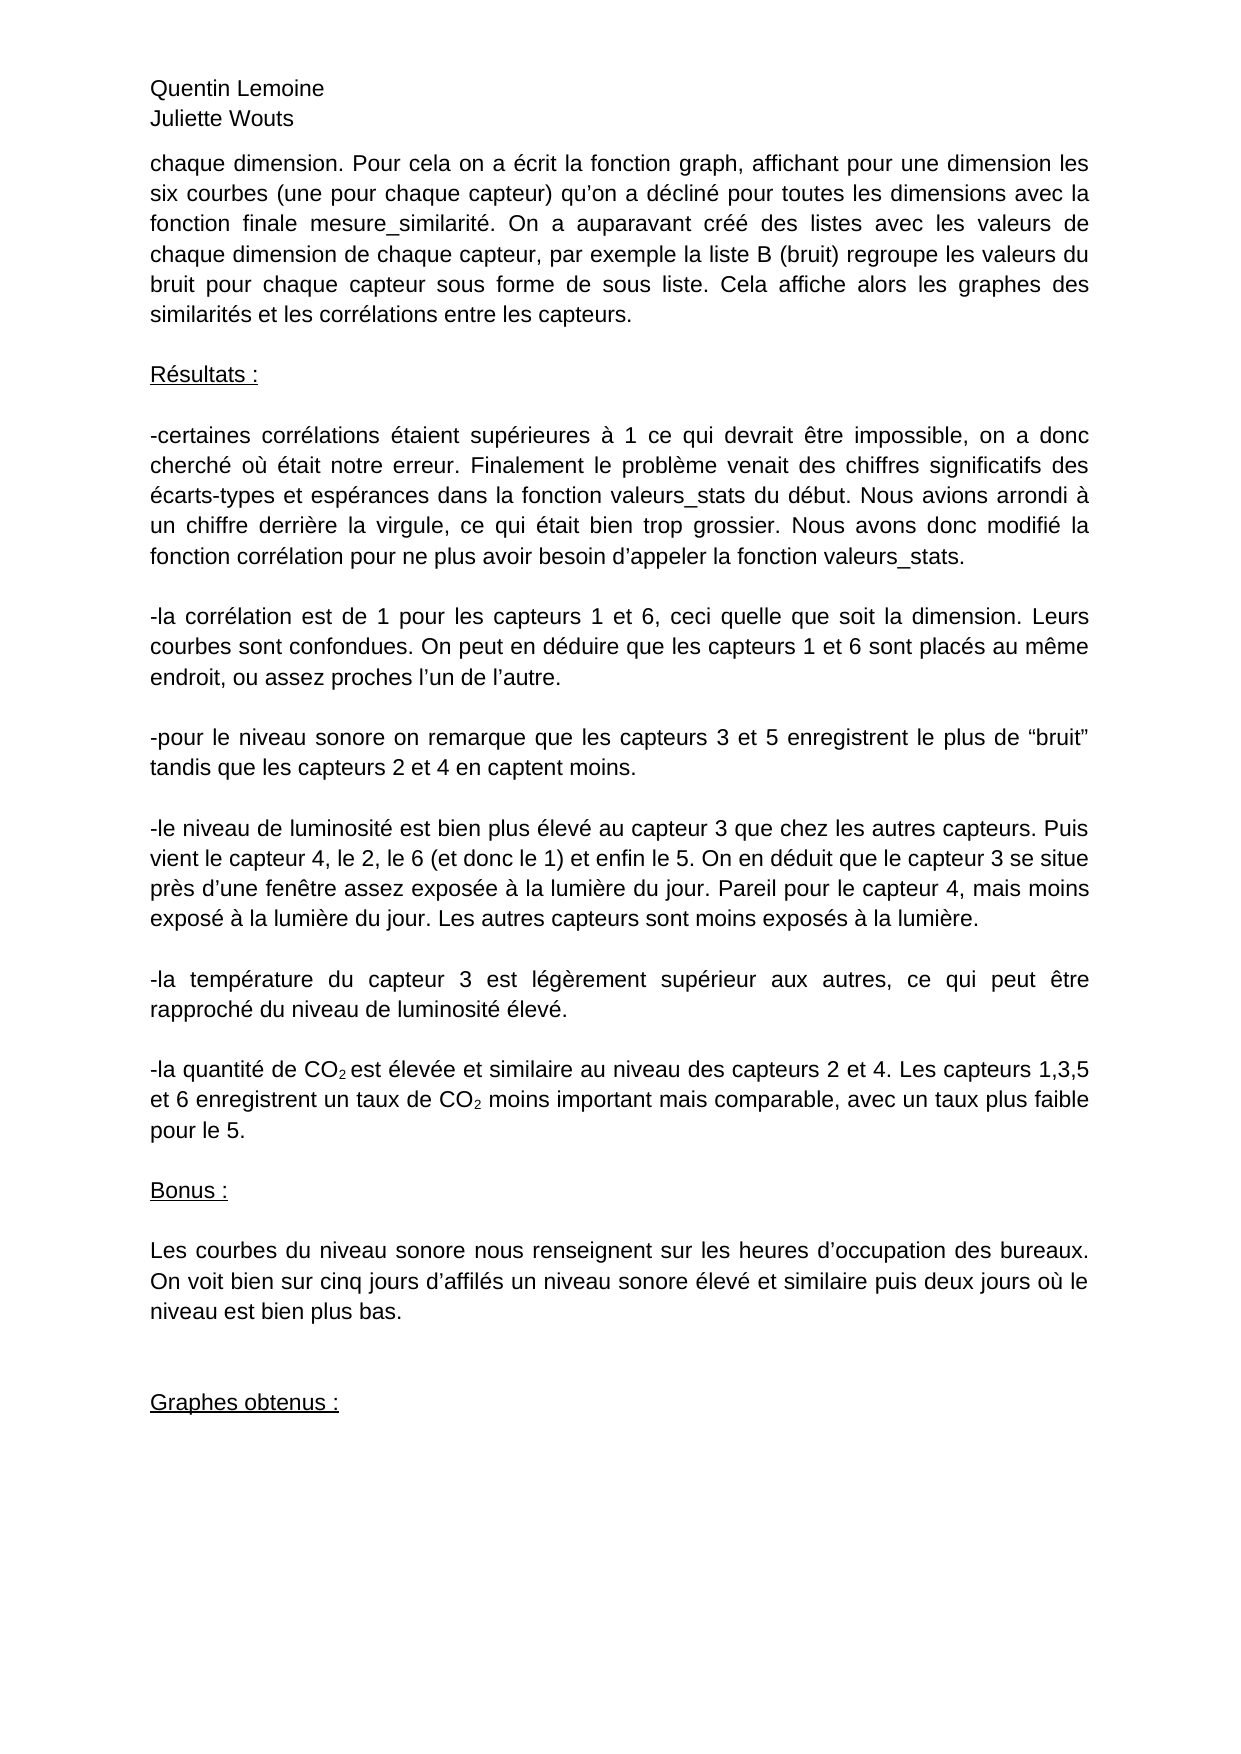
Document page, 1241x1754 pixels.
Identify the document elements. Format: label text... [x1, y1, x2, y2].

text -le niveau de luminosité est bien plus élevé au capteur 3 que chez les autres capteurs. Puis vient le capteur 4, le 2, le 6 (et donc le 1) et enfin le 5. On en déduit que le capteur 3 se situe près d’une fenêtre assez exposée à la lumière du jour. Pareil pour le capteur 4, mais moins exposé à la lumière du jour. Les autres capteurs sont moins exposés à la lumière. [150, 814, 1090, 932]
text Les courbes du niveau sonore nous renseignent sur les heures d’occupation des bureaux. On voit bien sur cinq jours d’affilés un niveau sonore élevé et similaire puis deux jours où le niveau est bien plus bas. [150, 1237, 1090, 1324]
text Bonus : [150, 1177, 1090, 1203]
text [150, 150, 1090, 327]
text -certaines corrélations étaient supérieures à 1 ce qui devrait être impossible, on a donc cherché où était notre erreur. Finalement le problème venait des chiffres significatifs des écarts-types et espérances dans la fonction valeurs_stats du début. Nous avions arrondi à un chiffre derrière la virgule, ce qui était bien trop grossier. Nous avons donc modifié la fonction corrélation pour ne plus avoir besoin d’appeler la fonction valeurs_stats. [150, 422, 1090, 569]
text Graphes obtenus : [150, 1388, 1090, 1415]
text -pour le niveau sonore on remarque que les capteurs 3 et 5 enregistrent le plus de “bruit” tandis que les capteurs 2 et 4 en captent moins. [150, 724, 1090, 781]
text -la quantité de CO2 est élevée et similaire au niveau des capteurs 2 et 4. Les capteurs 1,3,5 et 6 enregistrent un taux de CO2 moins important mais comparable, avec un taux plus faible pour le 5. [150, 1056, 1090, 1143]
text -la température du capteur 3 est légèrement supérieur aux autres, ce qui peut être rapproché du niveau de luminosité élevé. [150, 966, 1090, 1022]
text Résultats : [150, 361, 1090, 388]
text -la corrélation est de 1 pour les capteurs 1 et 6, ceci quelle que soit la dimension. Leurs courbes sont confondues. On peut en déduire que les capteurs 1 et 6 sont placés au même endroit, ou assez proches l’un de l’autre. [150, 603, 1090, 690]
